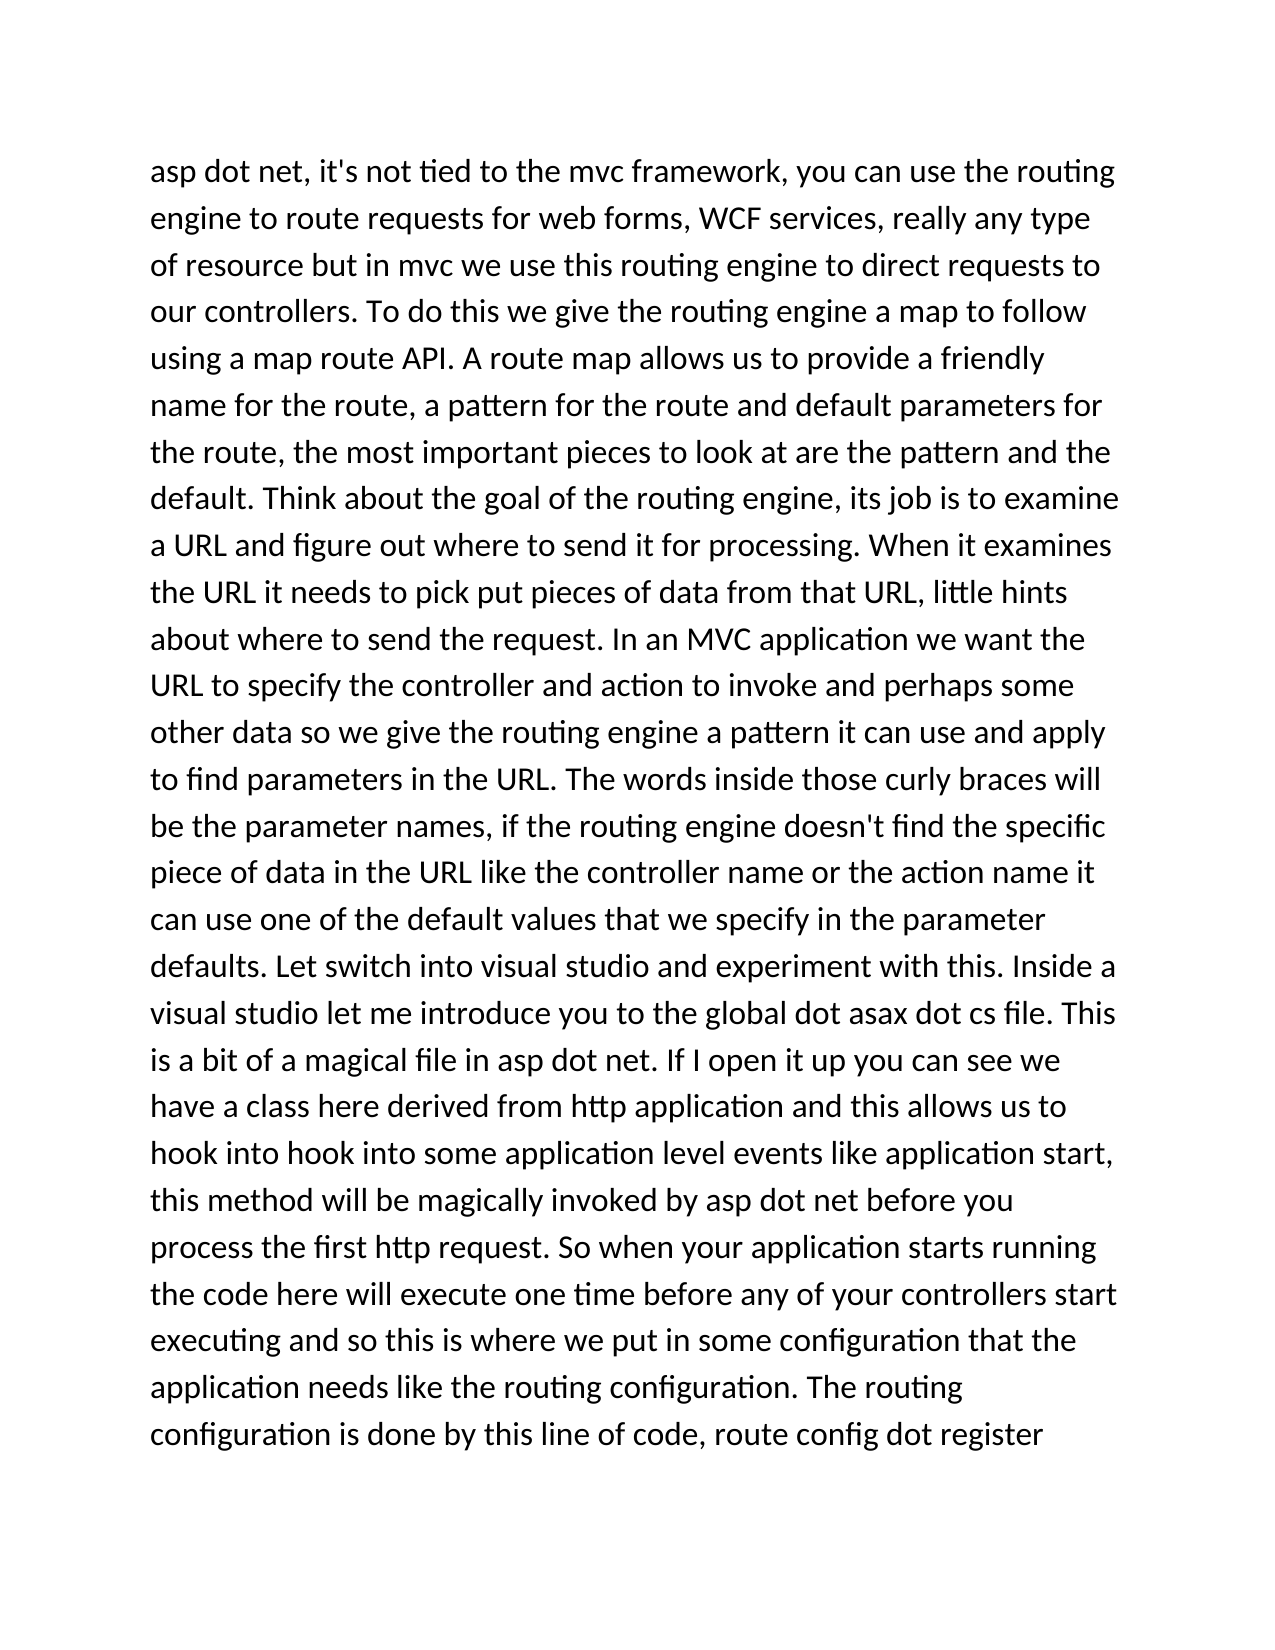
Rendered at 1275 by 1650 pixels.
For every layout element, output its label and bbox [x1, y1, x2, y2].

text [150, 150, 1125, 1453]
